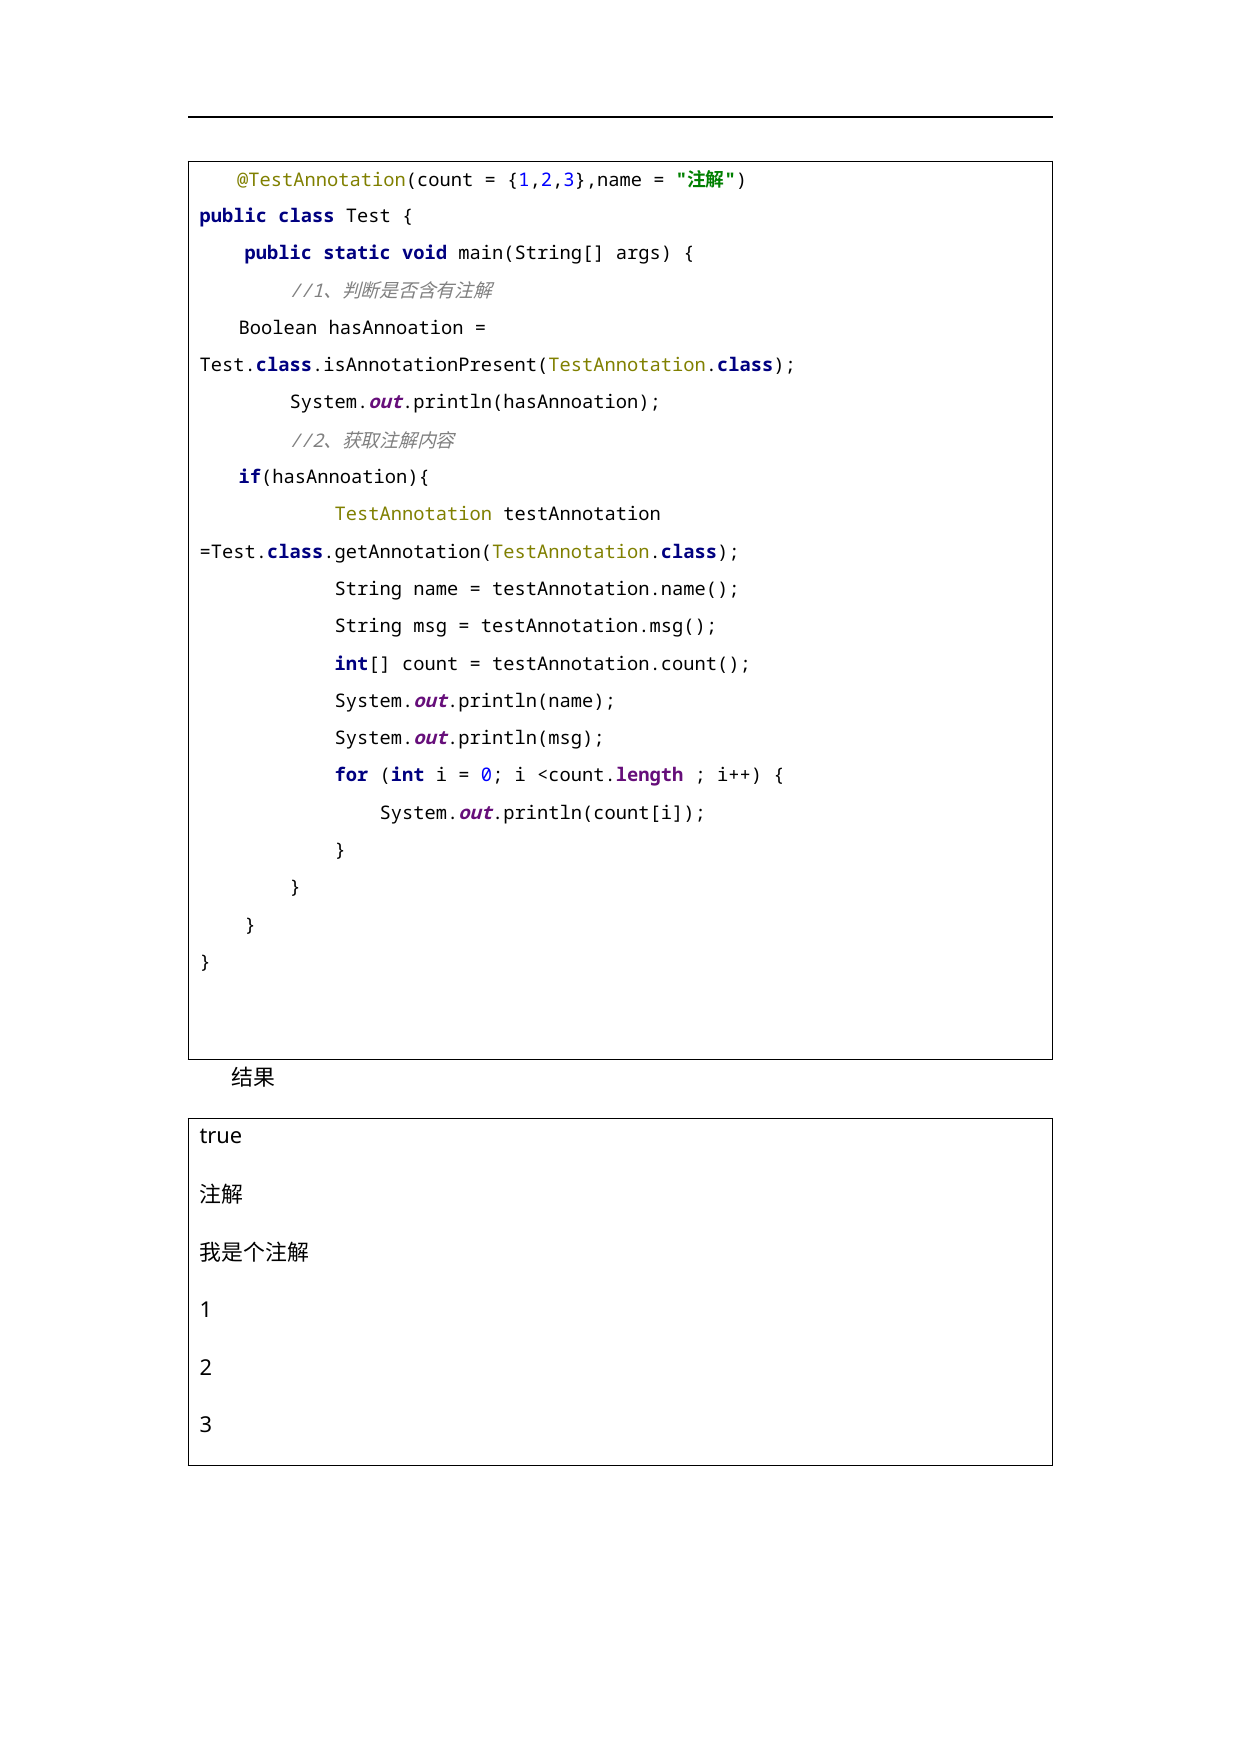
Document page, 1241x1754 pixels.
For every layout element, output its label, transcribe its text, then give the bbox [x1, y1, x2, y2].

table_header @TestAnnotation(count = {1,2,3},name = "注解") public class Test { public static void main(String[] args) { //1、判断是否含有注解 Boolean hasAnnoation = Test.class.isAnnotationPresent(TestAnnotation.class); System.out.println(hasAnnoation); //2、获取注解内容 if(hasAnnoation){ TestAnnotation testAnnotation =Test.class.getAnnotation(TestAnnotation.class); String name = testAnnotation.name(); String msg = testAnnotation.msg(); int[] count = testAnnotation.count(); System.out.println(name); System.out.println(msg); for (int i = 0; i <count.length ; i++) { System.out.println(count[i]); } } } } [189, 162, 1052, 1059]
table_header true 注解 我是个注解 1 2 3 [189, 1119, 1052, 1465]
text 结果 [187, 1060, 1053, 1092]
